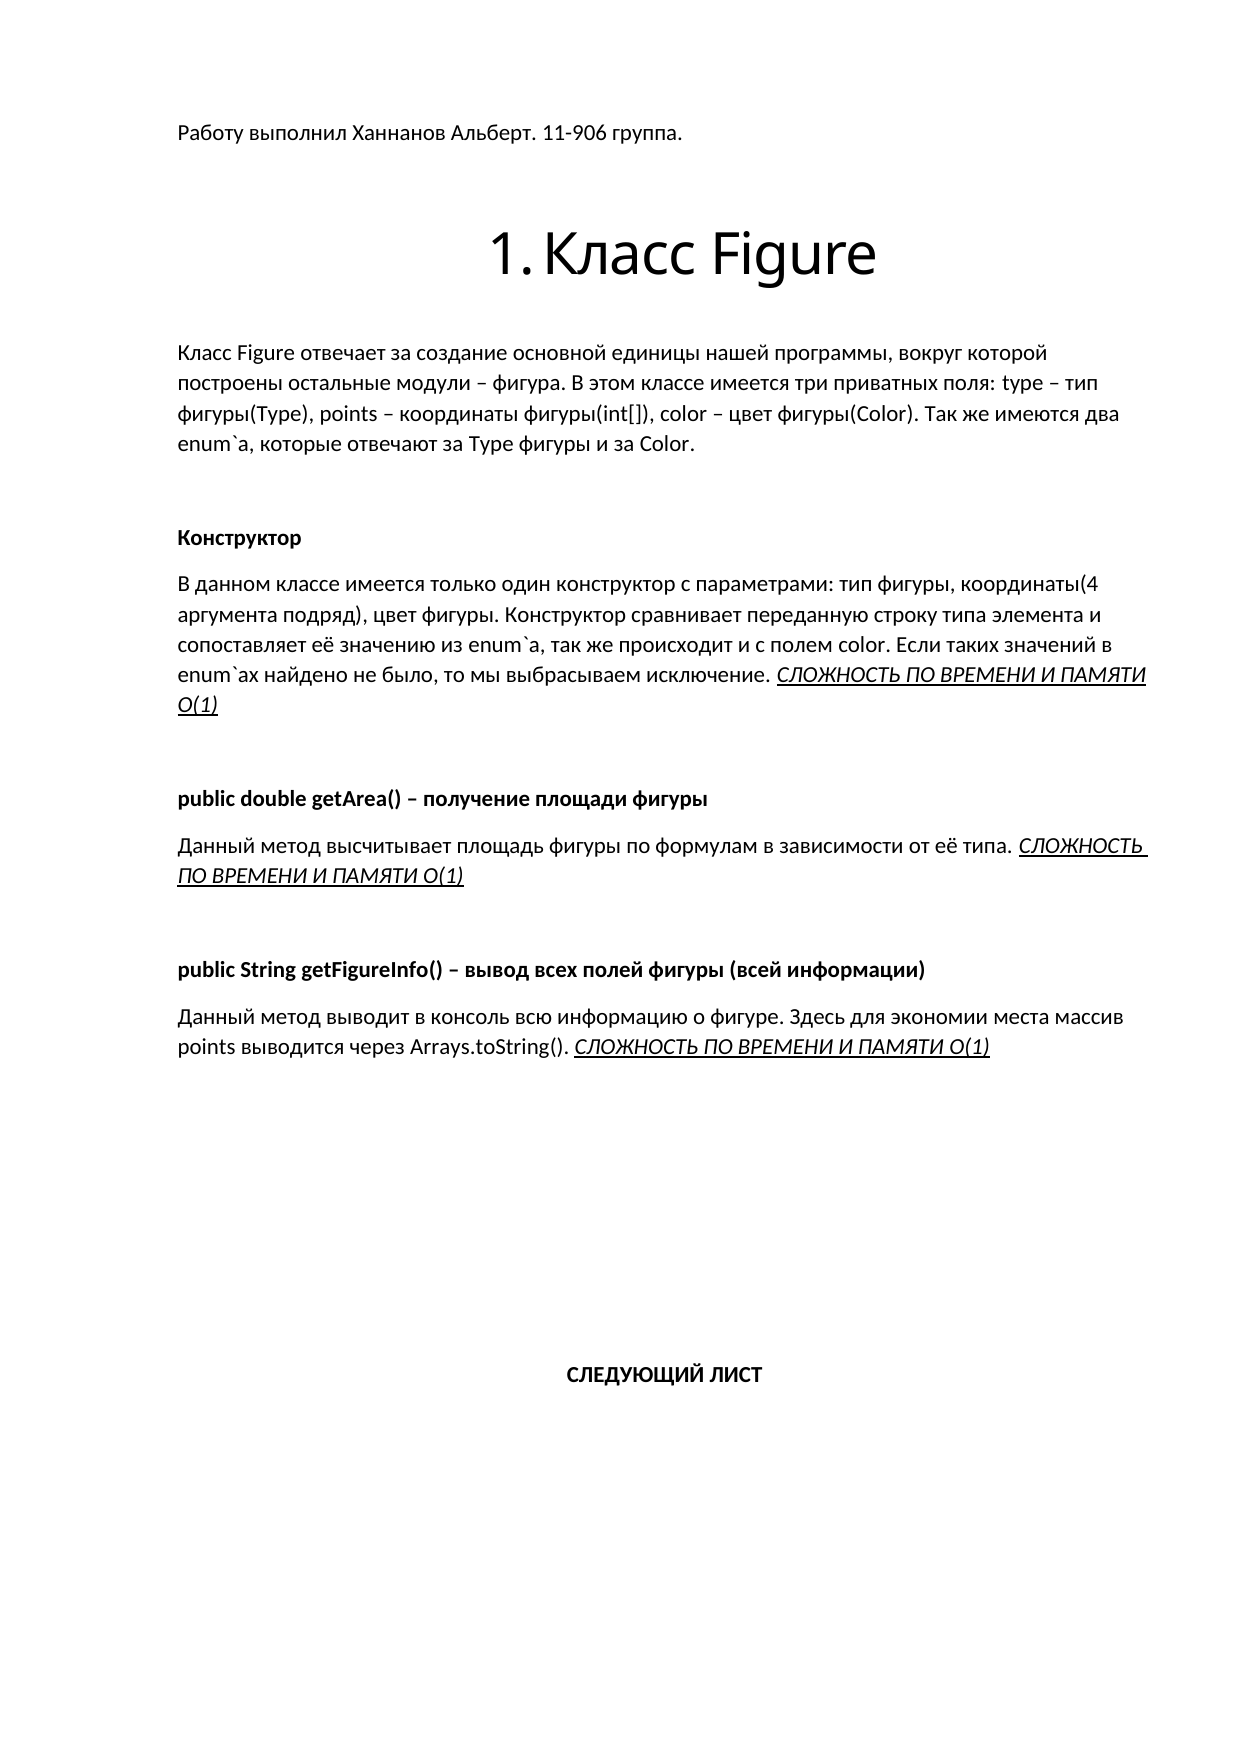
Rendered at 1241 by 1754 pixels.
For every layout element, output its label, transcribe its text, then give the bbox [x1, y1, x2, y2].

text Данный метод высчитывает площадь фигуры по формулам в зависимости от её типа. СЛОЖНОСТЬ ПО ВРЕМЕНИ И ПАМЯТИ O(1) [177, 831, 1152, 889]
text Работу выполнил Ханнанов Альберт. 11-906 группа. [177, 118, 1152, 146]
text СЛЕДУЮЩИЙ ЛИСТ [177, 1360, 1152, 1388]
text Данный метод выводит в консоль всю информацию о фигуре. Здесь для экономии места массив points выводится через Arrays.toString(). СЛОЖНОСТЬ ПО ВРЕМЕНИ И ПАМЯТИ О(1) [177, 1002, 1152, 1060]
text Конструктор [177, 523, 1152, 551]
text В данном классе имеется только один конструктор с параметрами: тип фигуры, координаты(4 аргумента подряд), цвет фигуры. Конструктор сравнивает переданную строку типа элемента и сопоставляет её значению из enum`а, так же происходит и с полем color. Если таких значений в enum`ах найдено не было, то мы выбрасываем исключение. СЛОЖНОСТЬ ПО ВРЕМЕНИ И ПАМЯТИ О(1) [177, 569, 1152, 718]
text Класс Figure отвечает за создание основной единицы нашей программы, вокруг которой построены остальные модули – фигура. В этом классе имеется три приватных поля: type – тип фигуры(Type), points – координаты фигуры(int[]), color – цвет фигуры(Color). Так же имеются два enum`a, которые отвечают за Type фигуры и за Color. [177, 338, 1152, 457]
text public double getArea() – получение площади фигуры [177, 784, 1152, 812]
title Класс Figure [215, 212, 1152, 291]
text public String getFigureInfo() – вывод всех полей фигуры (всей информации) [177, 955, 1152, 983]
